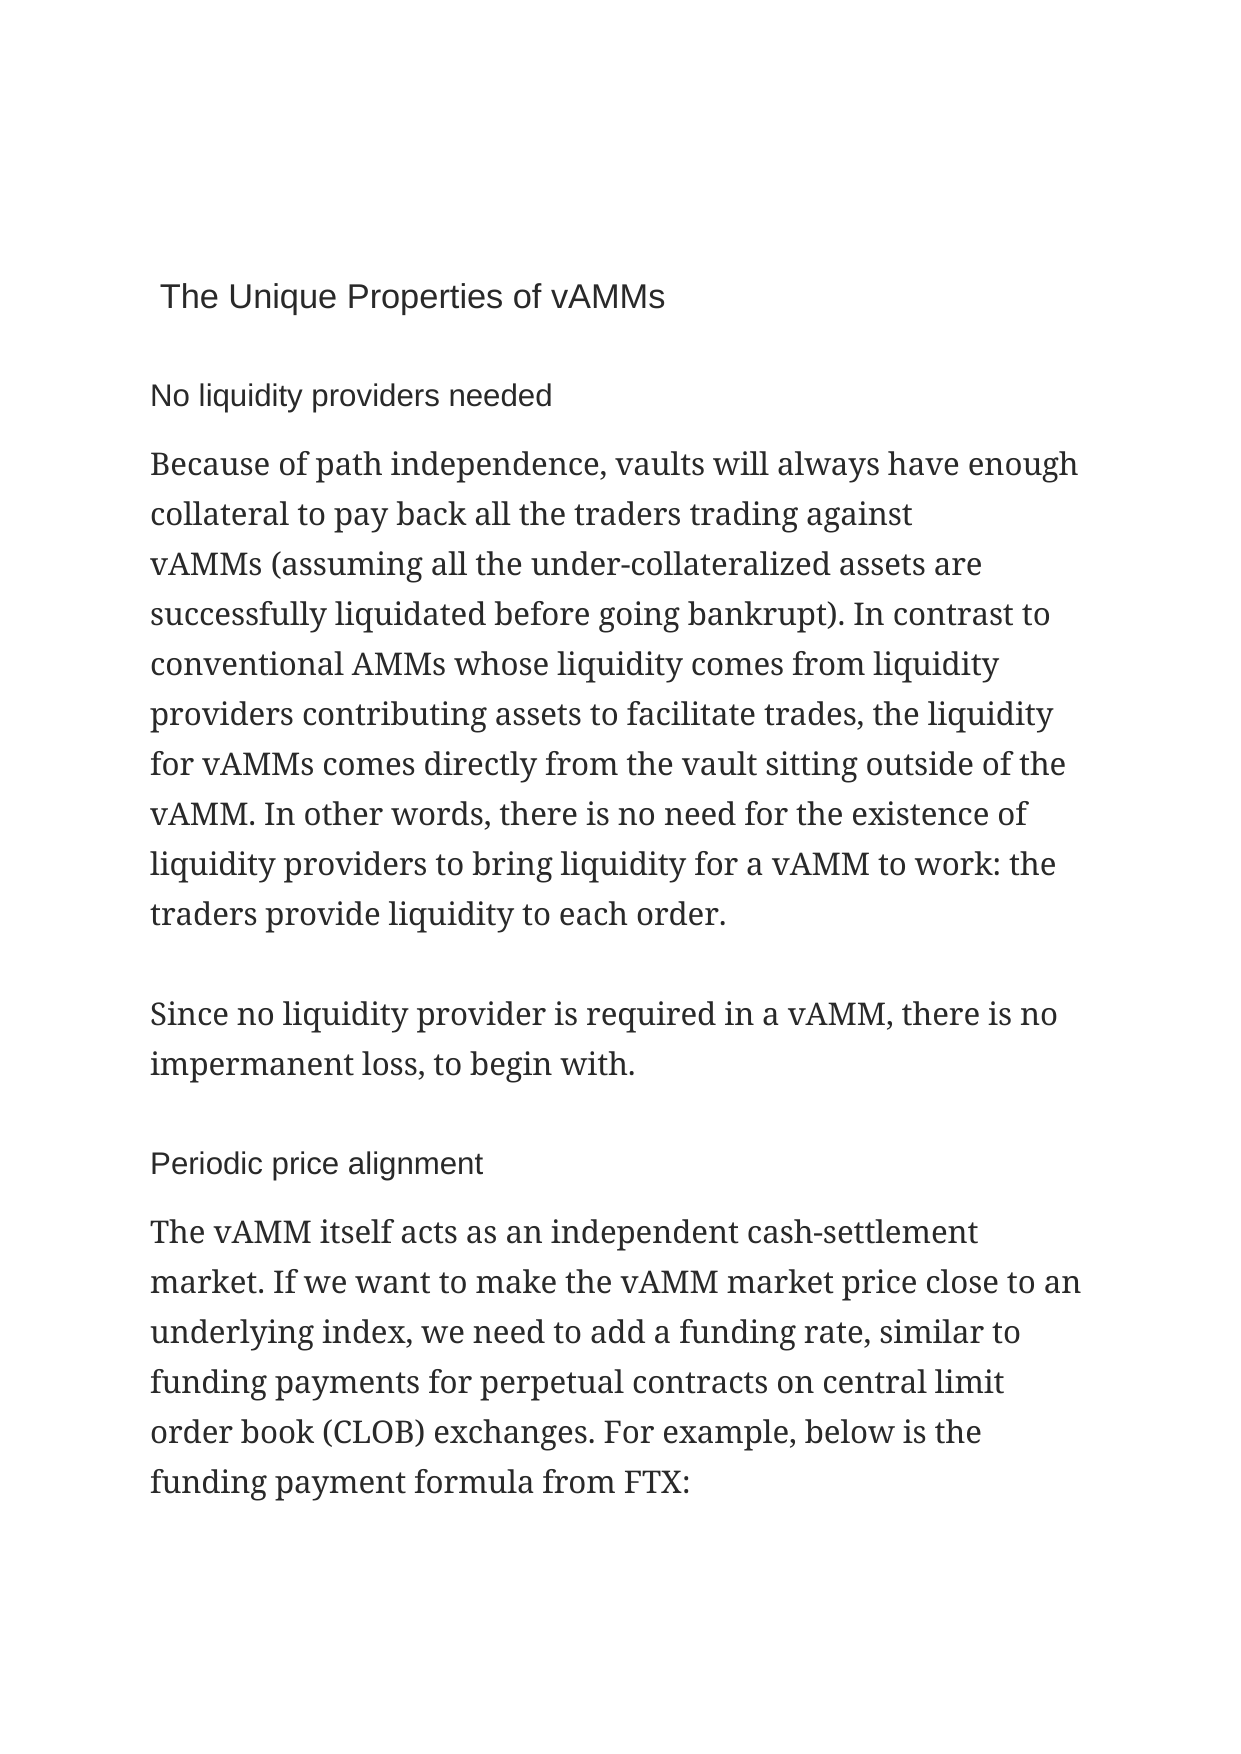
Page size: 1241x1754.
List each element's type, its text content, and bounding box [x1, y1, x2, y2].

text Because of path independence, vaults will always have enough collateral to pay back all the traders trading against vAMMs (assuming all the under-collateralized assets are successfully liquidated before going bankrupt). In contrast to conventional AMMs whose liquidity comes from liquidity providers contributing assets to facilitate trades, the liquidity for vAMMs comes directly from the vault sitting outside of the vAMM. In other words, there is no need for the existence of liquidity providers to bring liquidity for a vAMM to work: the traders provide liquidity to each order. [150, 434, 1090, 934]
subtitle The Unique Properties of vAMMs [150, 272, 1090, 316]
subtitle No liquidity providers needed [150, 375, 1090, 413]
subtitle Periodic price alignment [150, 1143, 1090, 1181]
text The vAMM itself acts as an independent cash-settlement market. If we want to make the vAMM market price close to an underlying index, we need to add a funding rate, similar to funding payments for perpetual contracts on central limit order book (CLOB) exchanges. For example, below is the funding payment formula from FTX: [150, 1202, 1090, 1502]
text Since no liquidity provider is required in a vAMM, there is no impermanent loss, to begin with. [150, 984, 1090, 1084]
